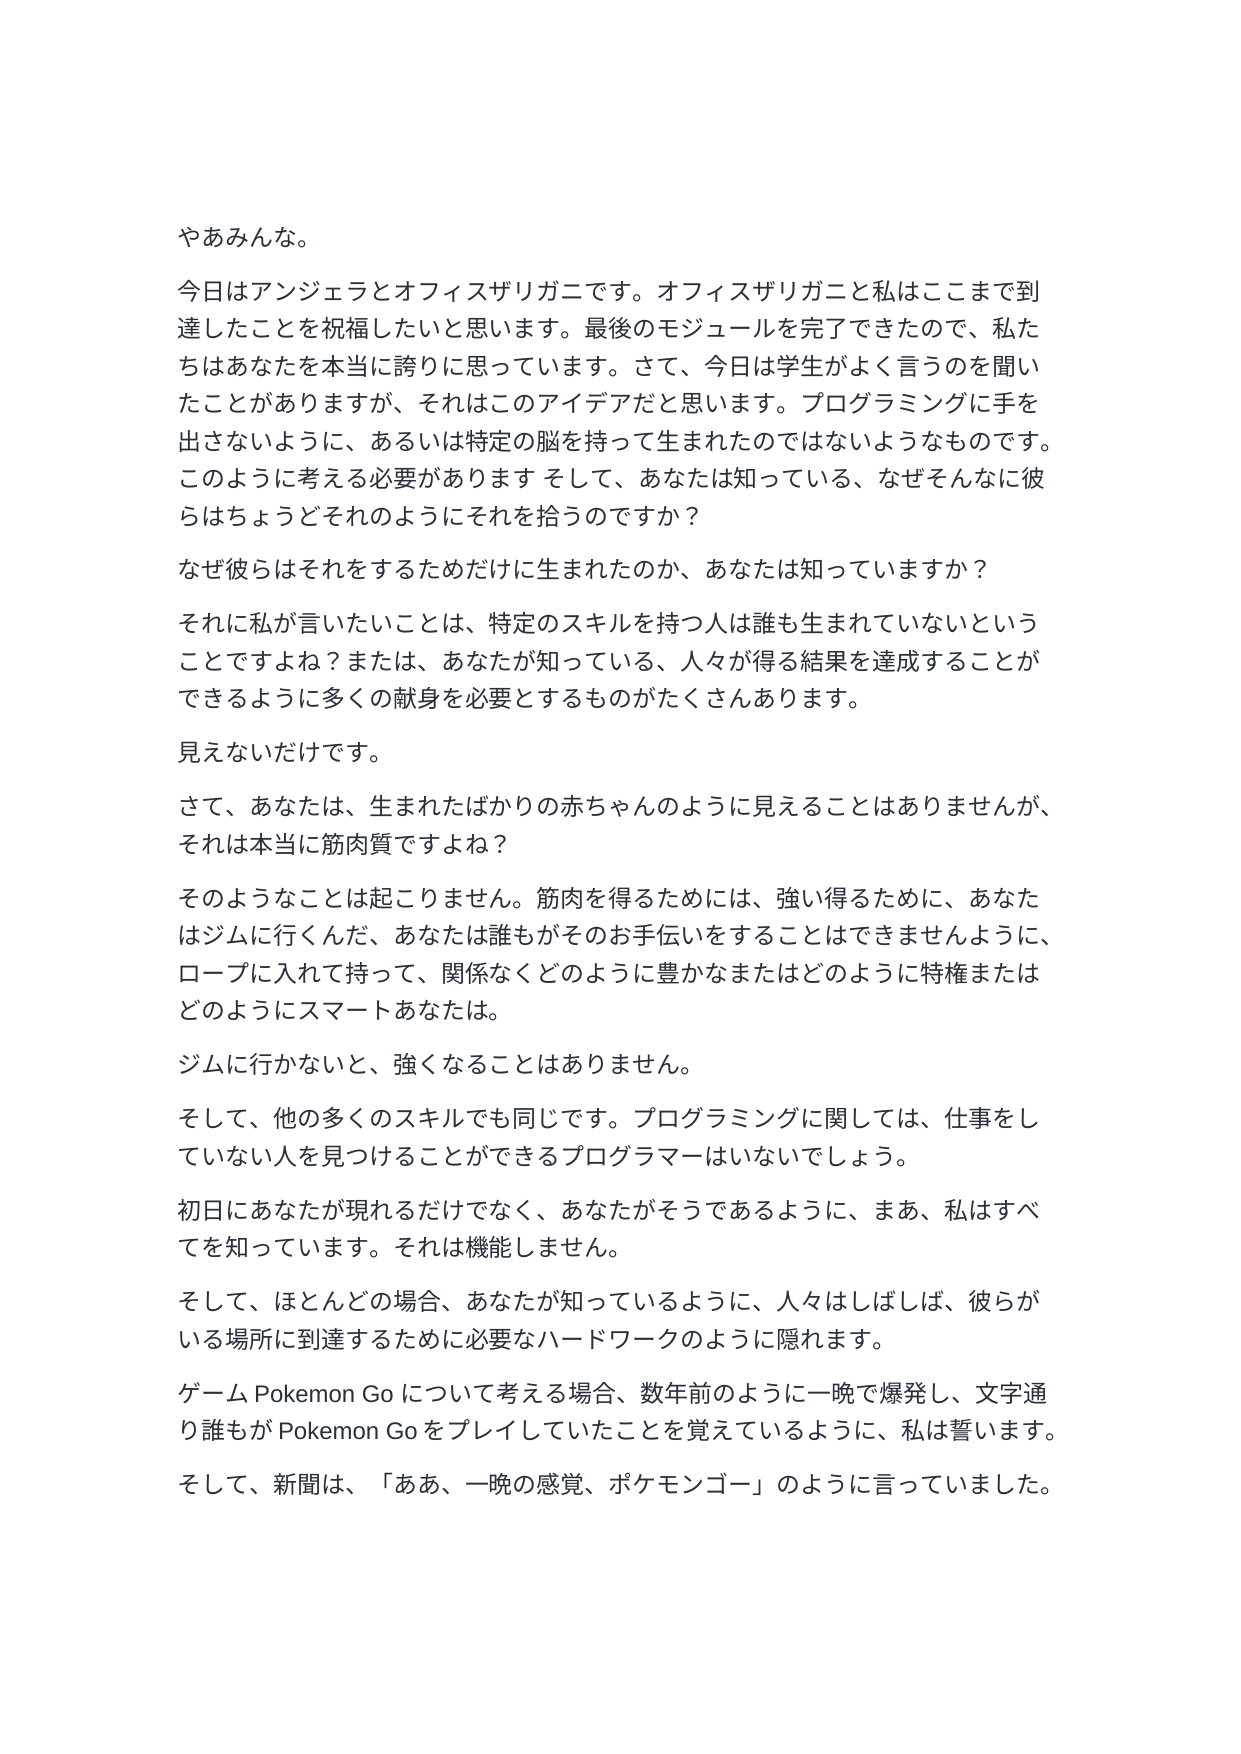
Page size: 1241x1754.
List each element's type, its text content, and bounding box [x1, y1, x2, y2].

text さて、あなたは、生まれたばかりの赤ちゃんのように見えることはありませんが、それは本当に筋肉質ですよね？ [177, 787, 1063, 862]
text それに私が言いたいことは、特定のスキルを持つ人は誰も生まれていないということですよね？または、あなたが知っている、人々が得る結果を達成することができるように多くの献身を必要とするものがたくさんあります。 [177, 604, 1063, 716]
text やあみんな。 [177, 217, 1063, 254]
text そして、他の多くのスキルでも同じです。プログラミングに関しては、仕事をしていない人を見つけることができるプログラマーはいないでしょう。 [177, 1098, 1063, 1173]
text そして、ほとんどの場合、あなたが知っているように、人々はしばしば、彼らがいる場所に到達するために必要なハードワークのように隠れます。 [177, 1281, 1063, 1356]
text なぜ彼らはそれをするためだけに生まれたのか、あなたは知っていますか？ [177, 550, 1063, 587]
text 見えないだけです。 [177, 733, 1063, 770]
text ジムに行かないと、強くなることはありません。 [177, 1044, 1063, 1082]
text そして、新聞は、「ああ、一晩の感覚、ポケモンゴー」のように言っていました。 [177, 1464, 1063, 1502]
text ゲームPokemon Go について考える場合、数年前のように一晩で爆発し、文字通り誰もがPokemon Goをプレイしていたことを覚えているように、私は誓います。 [177, 1373, 1063, 1448]
text 初日にあなたが現れるだけでなく、あなたがそうであるように、まあ、私はすべてを知っています。それは機能しません。 [177, 1190, 1063, 1265]
text 今日はアンジェラとオフィスザリガニです。オフィスザリガニと私はここまで到達したことを祝福したいと思います。最後のモジュールを完了できたので、私たちはあなたを本当に誇りに思っています。さて、今日は学生がよく言うのを聞いたことがありますが、それはこのアイデアだと思います。プログラミングに手を出さないように、あるいは特定の脳を持って生まれたのではないようなものです。このように考える必要があります そして、あなたは知っている、なぜそんなに彼らはちょうどそれのようにそれを拾うのですか？ [177, 271, 1063, 533]
text そのようなことは起こりません。筋肉を得るためには、強い得るために、あなたはジムに行くんだ、あなたは誰もがそのお手伝いをすることはできませんように、ロープに入れて持って、関係なくどのように豊かなまたはどのように特権またはどのようにスマートあなたは。 [177, 878, 1063, 1028]
